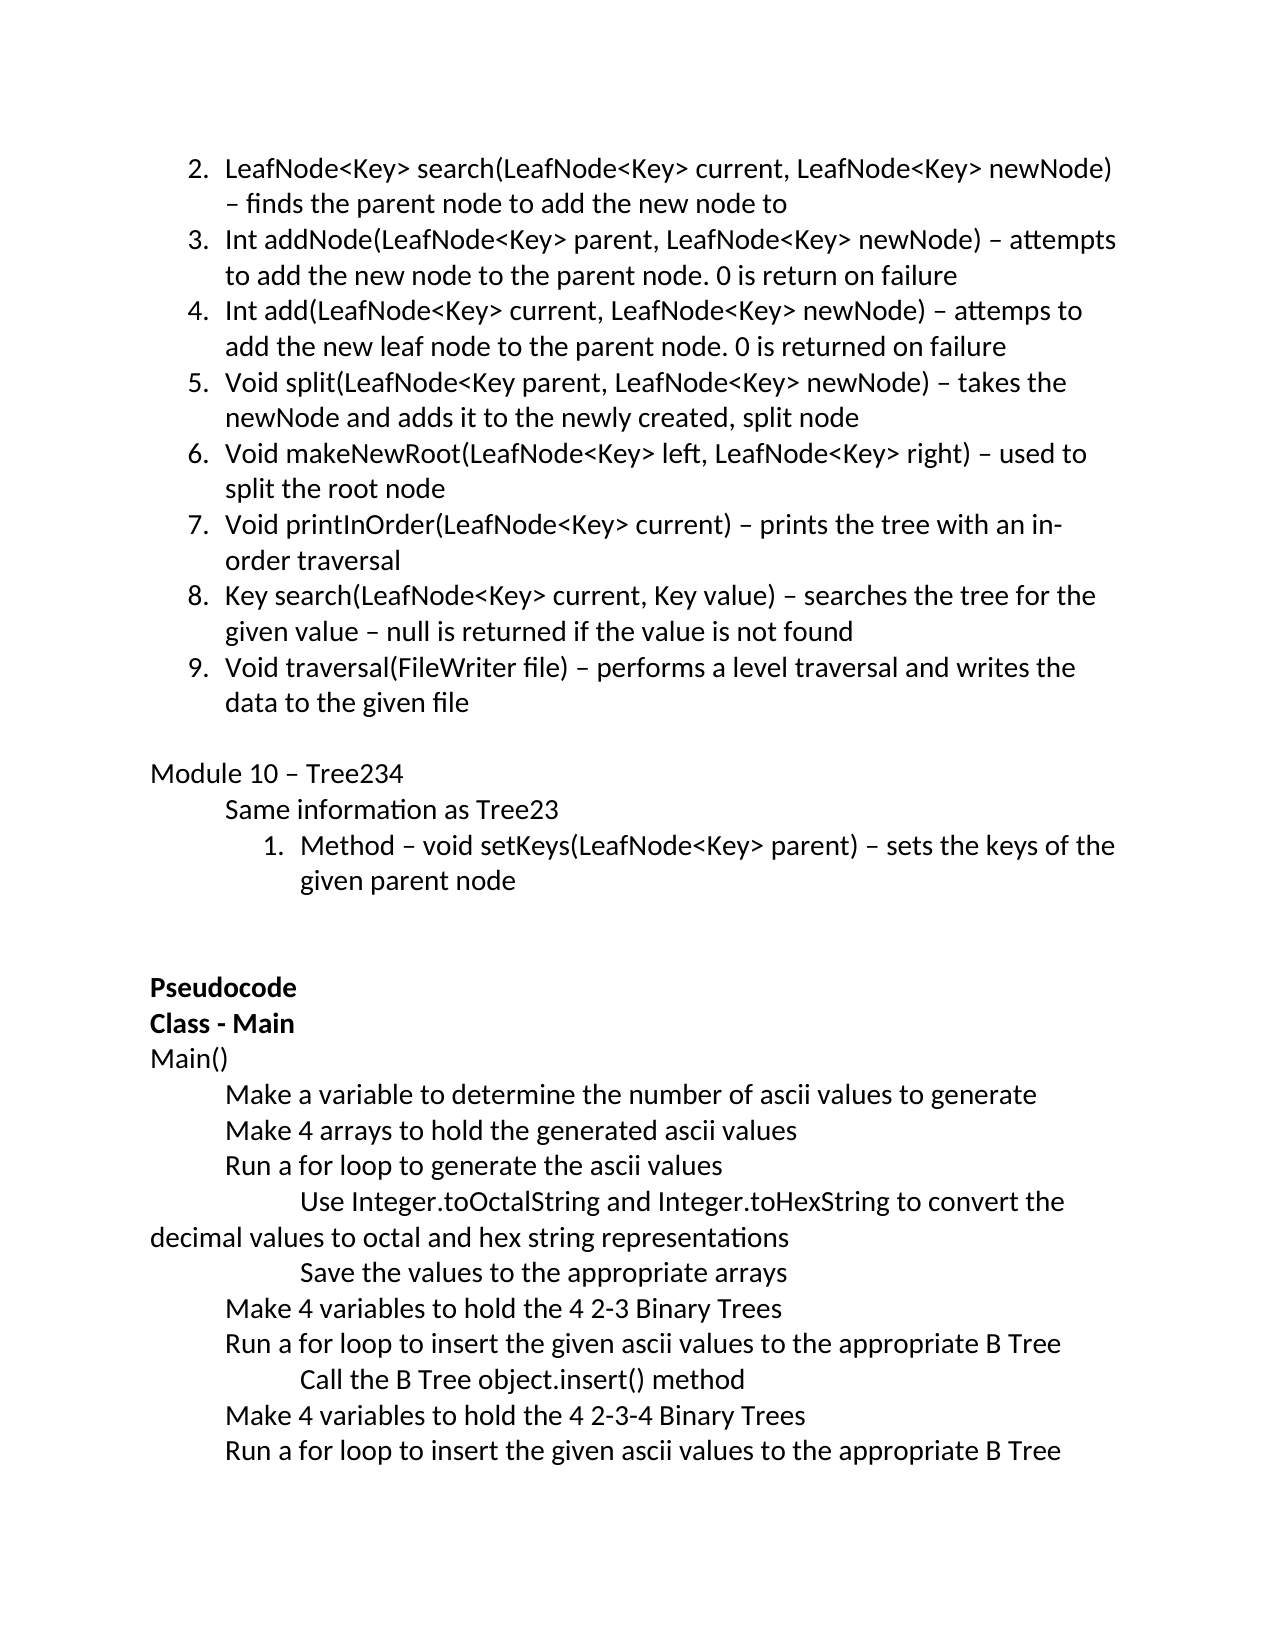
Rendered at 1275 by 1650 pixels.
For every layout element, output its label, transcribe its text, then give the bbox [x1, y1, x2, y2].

list Void makeNewRoot(LeafNode<Key> left, LeafNode<Key> right) – used to split the root node [187, 435, 1125, 506]
text Run a for loop to generate the ascii values [150, 1147, 1125, 1183]
text Main() [150, 1041, 1125, 1076]
text Module 10 – Tree234 [150, 756, 1125, 791]
text Call the B Tree object.insert() method [150, 1361, 1125, 1397]
text Make 4 variables to hold the 4 2-3 Binary Trees [150, 1290, 1125, 1326]
list Method – void setKeys(LeafNode<Key> parent) – sets the keys of the given parent node [262, 827, 1125, 898]
text Make 4 variables to hold the 4 2-3-4 Binary Trees [150, 1397, 1125, 1432]
list LeafNode<Key> search(LeafNode<Key> current, LeafNode<Key> newNode) – finds the parent node to add the new node to [187, 150, 1125, 221]
list Int addNode(LeafNode<Key> parent, LeafNode<Key> newNode) – attempts to add the new node to the parent node. 0 is return on failure [187, 221, 1125, 292]
text Run a for loop to insert the given ascii values to the appropriate B Tree [150, 1326, 1125, 1361]
list Void split(LeafNode<Key parent, LeafNode<Key> newNode) – takes the newNode and adds it to the newly created, split node [187, 364, 1125, 435]
list Key search(LeafNode<Key> current, Key value) – searches the tree for the given value – null is returned if the value is not found [187, 577, 1125, 649]
list Void printInOrder(LeafNode<Key> current) – prints the tree with an in-order traversal [187, 506, 1125, 577]
text Make a variable to determine the number of ascii values to generate [150, 1076, 1125, 1112]
text Make 4 arrays to hold the generated ascii values [150, 1112, 1125, 1147]
list Int add(LeafNode<Key> current, LeafNode<Key> newNode) – attemps to add the new leaf node to the parent node. 0 is returned on failure [187, 292, 1125, 364]
text Pseudocode [150, 969, 1125, 1005]
text Class - Main [150, 1005, 1125, 1041]
text Same information as Tree23 [150, 791, 1125, 827]
list Void traversal(FileWriter file) – performs a level traversal and writes the data to the given file [187, 649, 1125, 720]
text Use Integer.toOctalString and Integer.toHexString to convert the decimal values to octal and hex string representations [150, 1183, 1125, 1254]
text Run a for loop to insert the given ascii values to the appropriate B Tree [150, 1432, 1125, 1468]
text Save the values to the appropriate arrays [150, 1254, 1125, 1290]
